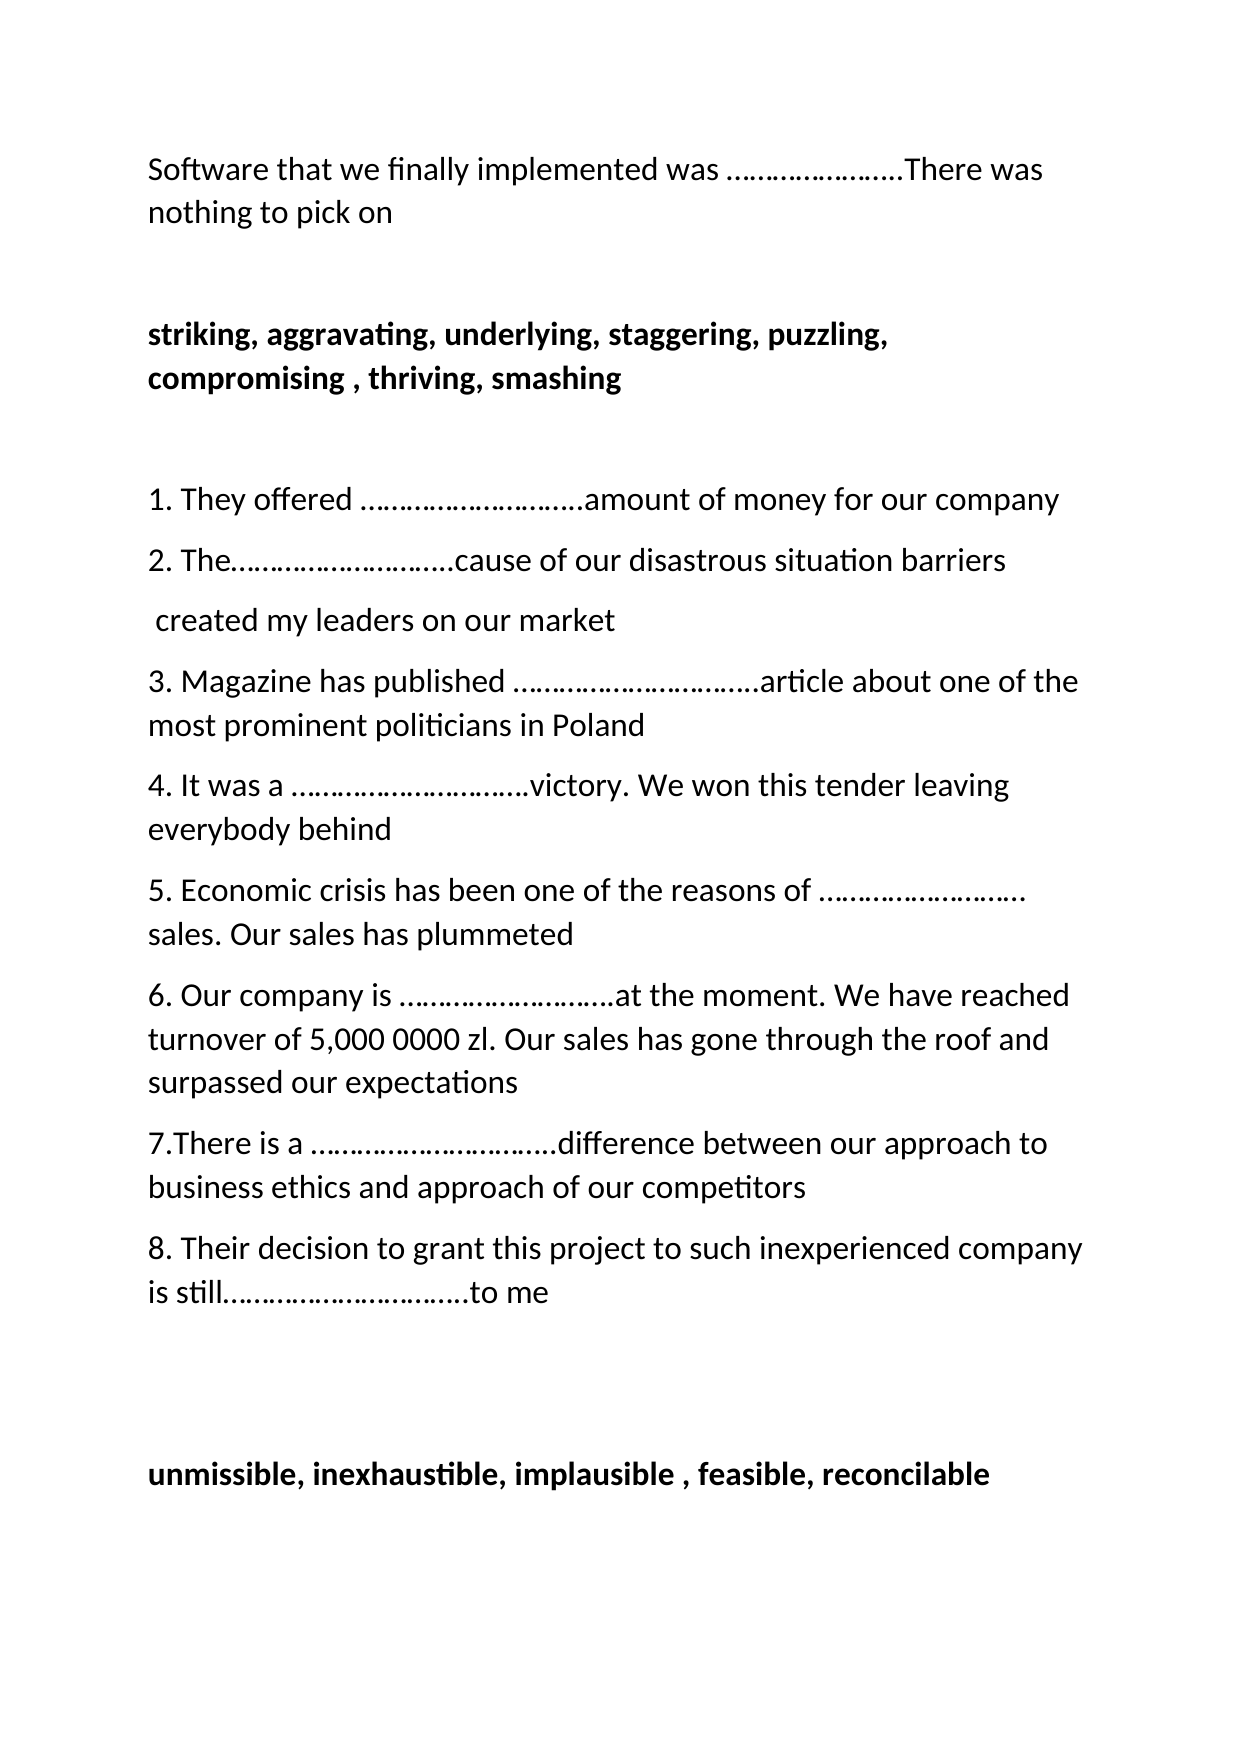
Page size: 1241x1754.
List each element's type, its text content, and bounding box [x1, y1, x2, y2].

text 3. Magazine has published …………………………..article about one of the most prominent politicians in Poland [148, 660, 1093, 744]
text created my leaders on our market [148, 599, 1093, 640]
text striking, aggravating, underlying, staggering, puzzling, compromising , thriving, smashing [148, 313, 1093, 397]
text Software that we finally implemented was …………………..There was nothing to pick on [148, 148, 1093, 232]
text 5. Economic crisis has been one of the reasons of ………………………sales. Our sales has plummeted [148, 869, 1093, 954]
text 4. It was a ………………………….victory. We won this tender leaving everybody behind [148, 764, 1093, 849]
text 1. They offered ………………………..amount of money for our company [148, 478, 1093, 519]
text unmissible, inexhaustible, implausible , feasible, reconcilable [148, 1453, 1093, 1493]
text 8. Their decision to grant this project to such inexperienced company is still…………………………..to me [148, 1227, 1093, 1311]
text 2. The………………………..cause of our disastrous situation barriers [148, 539, 1093, 579]
text 6. Our company is ……………………….at the moment. We have reached turnover of 5,000 0000 zl. Our sales has gone through the roof and surpassed our expectations [148, 974, 1093, 1102]
text 7.There is a …………………………..difference between our approach to business ethics and approach of our competitors [148, 1122, 1093, 1207]
